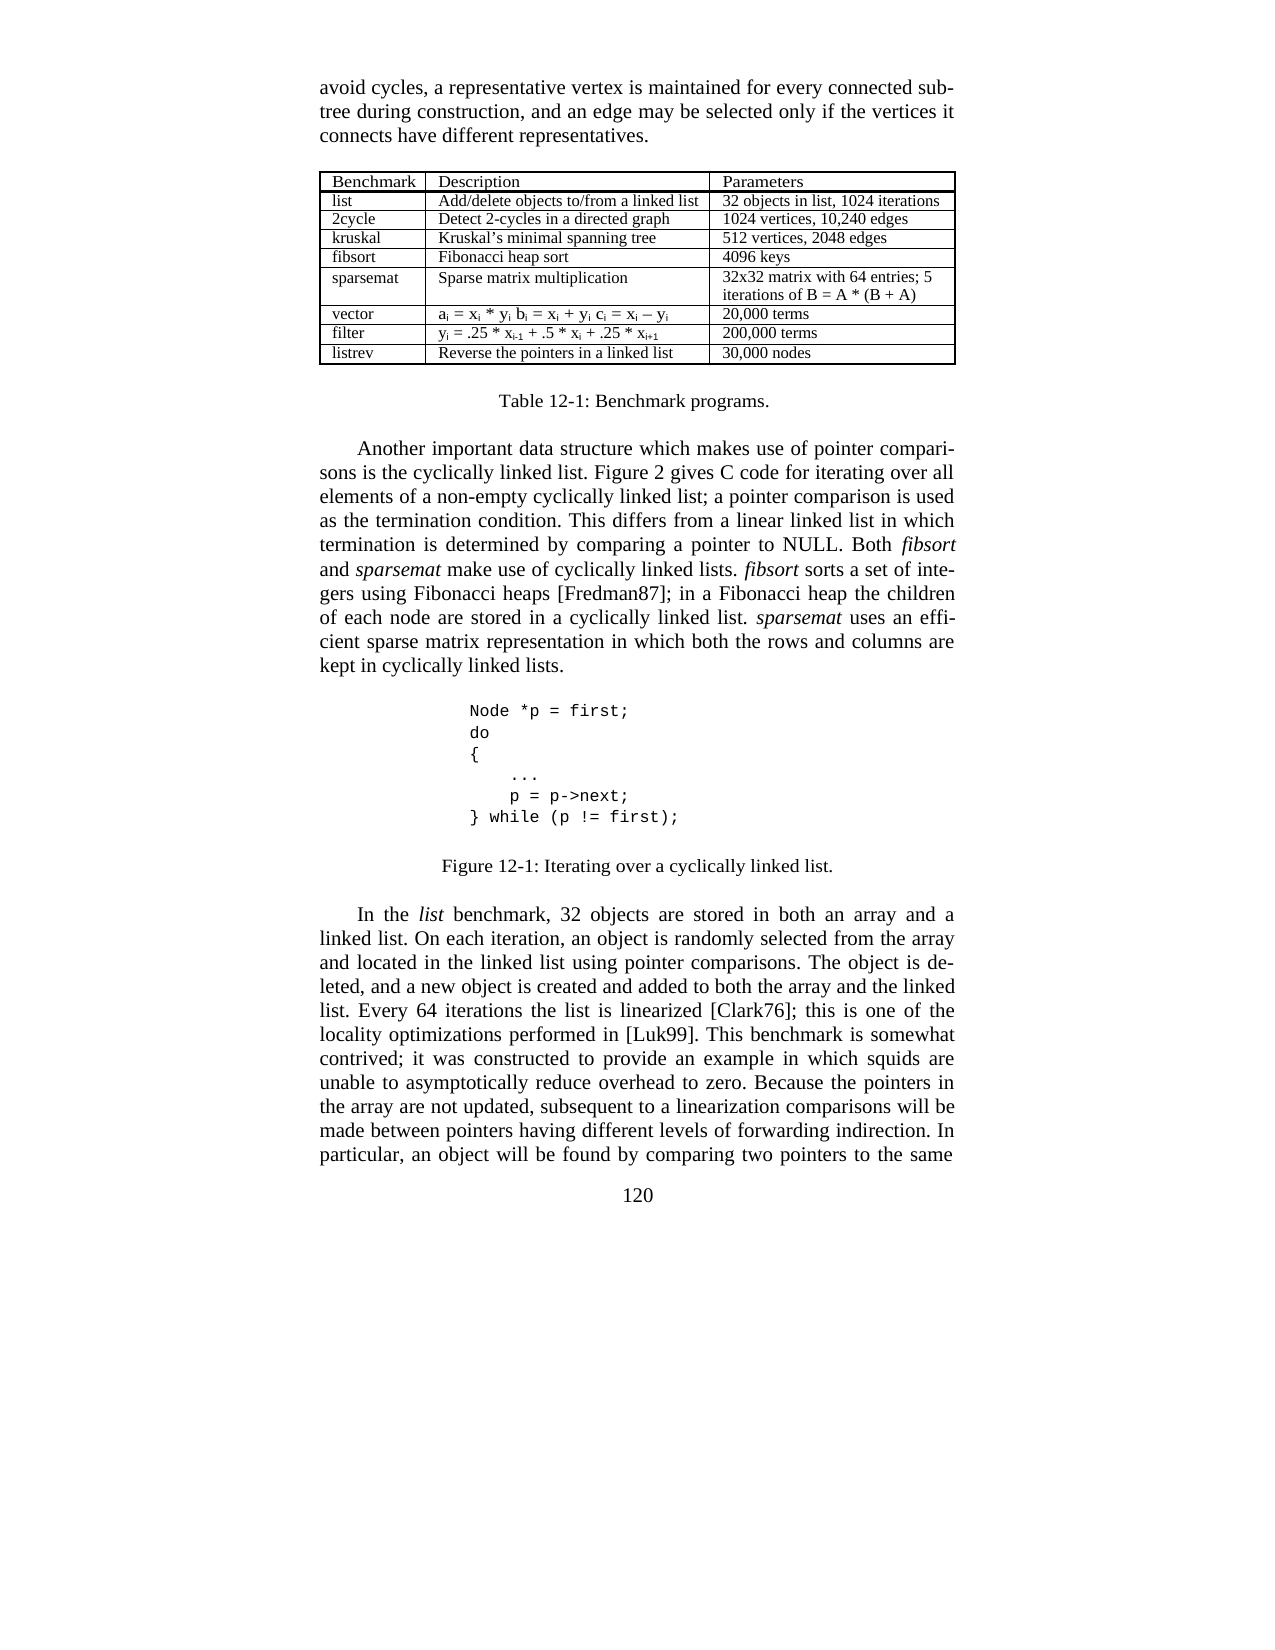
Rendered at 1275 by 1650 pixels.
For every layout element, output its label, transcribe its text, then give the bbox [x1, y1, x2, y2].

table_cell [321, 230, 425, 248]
text Table 12-1: Benchmark programs. [499, 389, 1275, 411]
text { [469, 746, 1275, 764]
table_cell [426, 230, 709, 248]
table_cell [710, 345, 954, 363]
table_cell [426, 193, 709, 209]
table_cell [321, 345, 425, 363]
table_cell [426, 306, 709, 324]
text p = p->next; [509, 788, 1275, 806]
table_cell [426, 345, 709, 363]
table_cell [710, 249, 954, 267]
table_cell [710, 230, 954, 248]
text Figure 12-1: Iterating over a cyclically linked list. [409, 855, 866, 877]
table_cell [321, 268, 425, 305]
text Node *p = first; do [469, 703, 632, 743]
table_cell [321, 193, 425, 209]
text Another important data structure which makes use of pointer compari- sons is the cyclically linked list. Figure 2 gives C code for iterating over all elements of a non-empty cyclically linked list; a pointer comparison is used as the termination condition. This differs from a linear linked list in which termination is determined by comparing a pointer to NULL. Both fibsort and sparsemat make use of cyclically linked lists. fibsort sorts a set of inte- gers using Fibonacci heaps [Fredman87]; in a Fibonacci heap the children of each node are stored in a cyclically linked list. sparsemat uses an effi- cient sparse matrix representation in which both the rows and columns are kept in cyclically linked lists. [319, 436, 956, 677]
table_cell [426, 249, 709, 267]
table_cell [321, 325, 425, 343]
text In the list benchmark, 32 objects are stored in both an array and a linked list. On each iteration, an object is randomly selected from the array and located in the linked list using pointer comparisons. The object is de- leted, and a new object is created and added to both the array and the linked list. Every 64 iterations the list is linearized [Clark76]; this is one of the locality optimizations performed in [Luk99]. This benchmark is somewhat contrived; it was constructed to provide an example in which squids are unable to asymptotically reduce overhead to zero. Because the pointers in the array are not updated, subsequent to a linearization comparisons will be made between pointers having different levels of forwarding indirection. In particular, an object will be found by comparing two pointers to the same [319, 902, 956, 1166]
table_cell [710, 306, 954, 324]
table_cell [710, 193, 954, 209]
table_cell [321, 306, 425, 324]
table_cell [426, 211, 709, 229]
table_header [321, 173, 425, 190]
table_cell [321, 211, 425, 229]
text } while (p != first); [469, 809, 1275, 827]
text avoid cycles, a representative vertex is maintained for every connected sub- tree during construction, and an edge may be selected only if the vertices it connects have different representatives. [319, 75, 956, 147]
text 120 [410, 1183, 866, 1207]
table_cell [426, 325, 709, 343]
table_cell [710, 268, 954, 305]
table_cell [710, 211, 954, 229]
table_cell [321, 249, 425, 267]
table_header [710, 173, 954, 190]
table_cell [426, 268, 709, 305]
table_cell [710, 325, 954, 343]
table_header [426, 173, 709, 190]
text ... [509, 767, 1275, 785]
